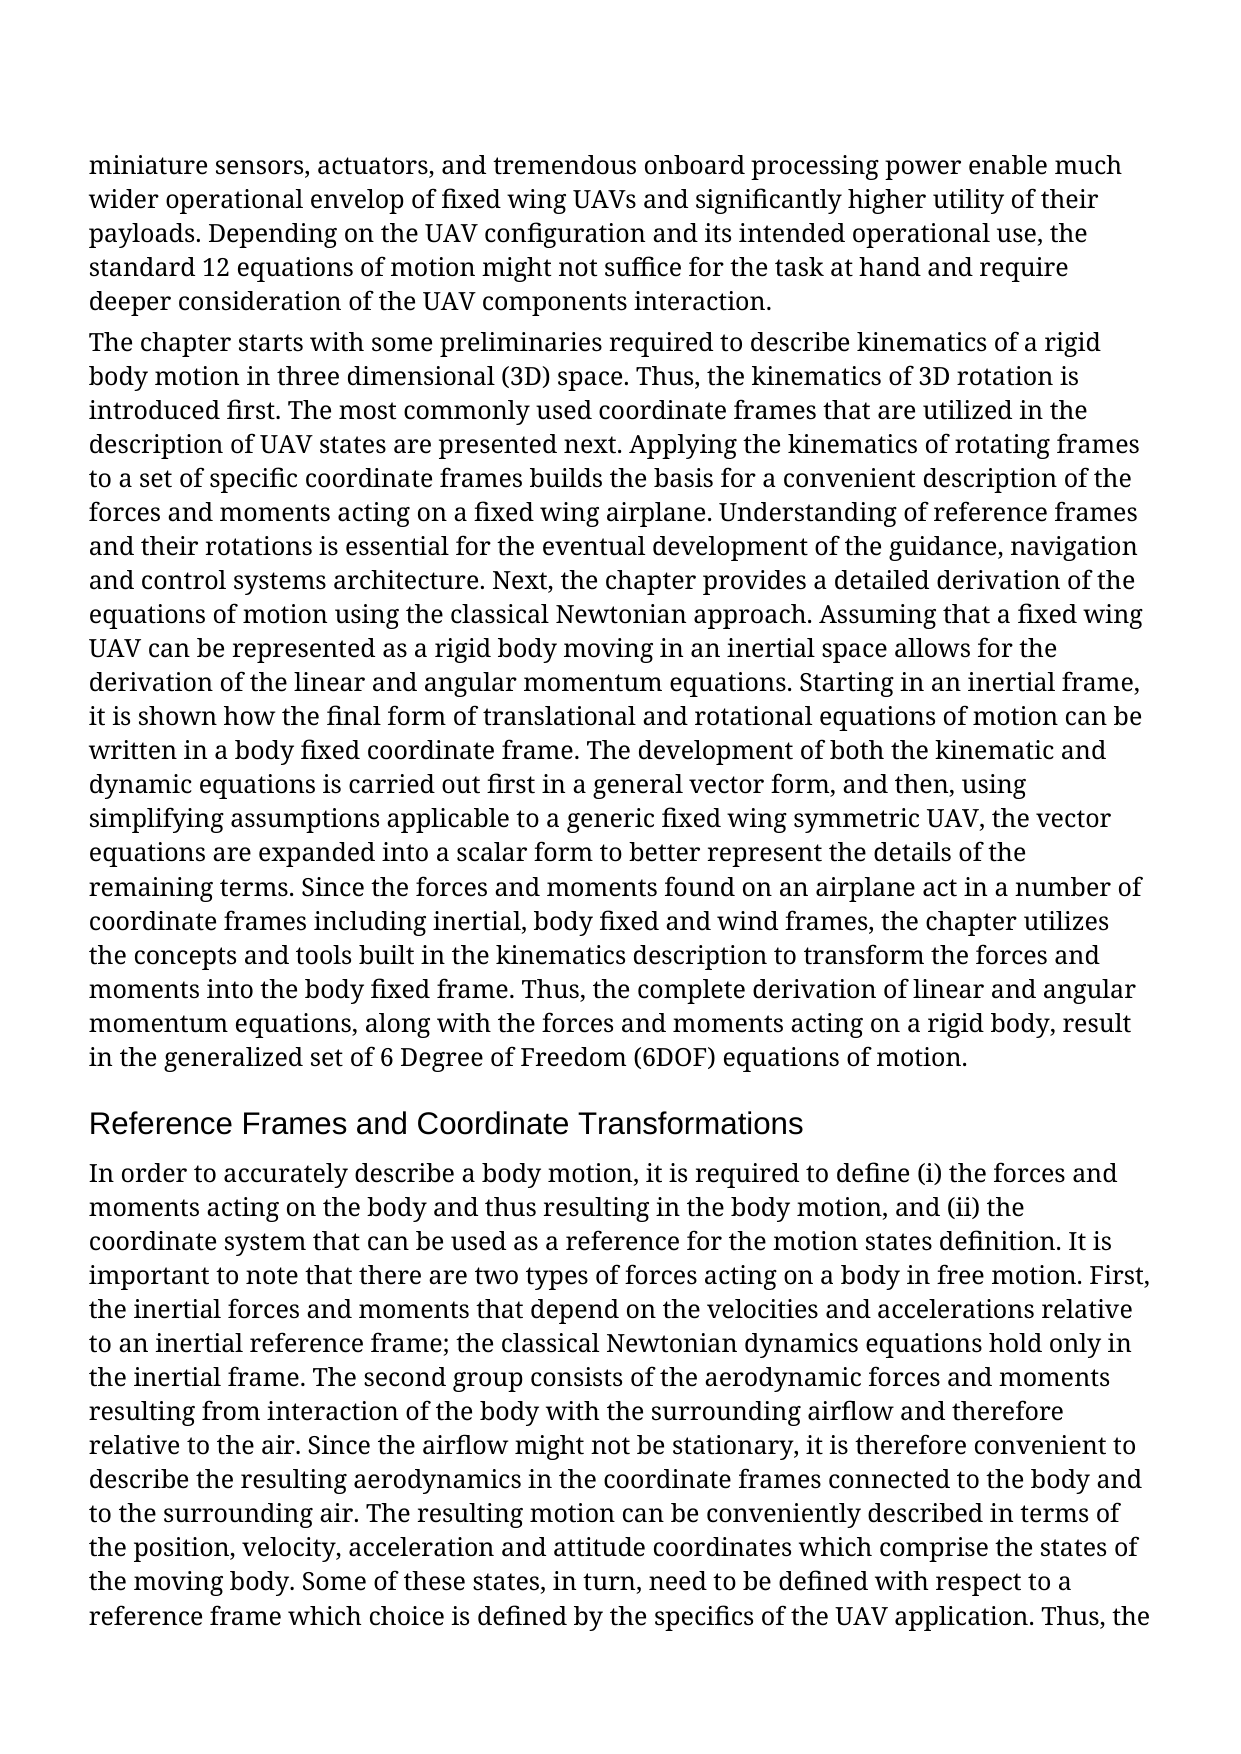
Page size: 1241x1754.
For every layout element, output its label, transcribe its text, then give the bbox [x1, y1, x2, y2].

text The chapter starts with some preliminaries required to describe kinematics of a rigid body motion in three dimensional (3D) space. Thus, the kinematics of 3D rotation is introduced first. The most commonly used coordinate frames that are utilized in the description of UAV states are presented next. Applying the kinematics of rotating frames to a set of specific coordinate frames builds the basis for a convenient description of the forces and moments acting on a fixed wing airplane. Understanding of reference frames and their rotations is essential for the eventual development of the guidance, navigation and control systems architecture. Next, the chapter provides a detailed derivation of the equations of motion using the classical Newtonian approach. Assuming that a fixed wing UAV can be represented as a rigid body moving in an inertial space allows for the derivation of the linear and angular momentum equations. Starting in an inertial frame, it is shown how the final form of translational and rotational equations of motion can be written in a body fixed coordinate frame. The development of both the kinematic and dynamic equations is carried out first in a general vector form, and then, using simplifying assumptions applicable to a generic fixed wing symmetric UAV, the vector equations are expanded into a scalar form to better represent the details of the remaining terms. Since the forces and moments found on an airplane act in a number of coordinate frames including inertial, body fixed and wind frames, the chapter utilizes the concepts and tools built in the kinematics description to transform the forces and moments into the body fixed frame. Thus, the complete derivation of linear and angular momentum equations, along with the forces and moments acting on a rigid body, result in the generalized set of 6 Degree of Freedom (6DOF) equations of motion. [89, 324, 1152, 1073]
subtitle Reference Frames and Coordinate Transformations [89, 1105, 1152, 1141]
